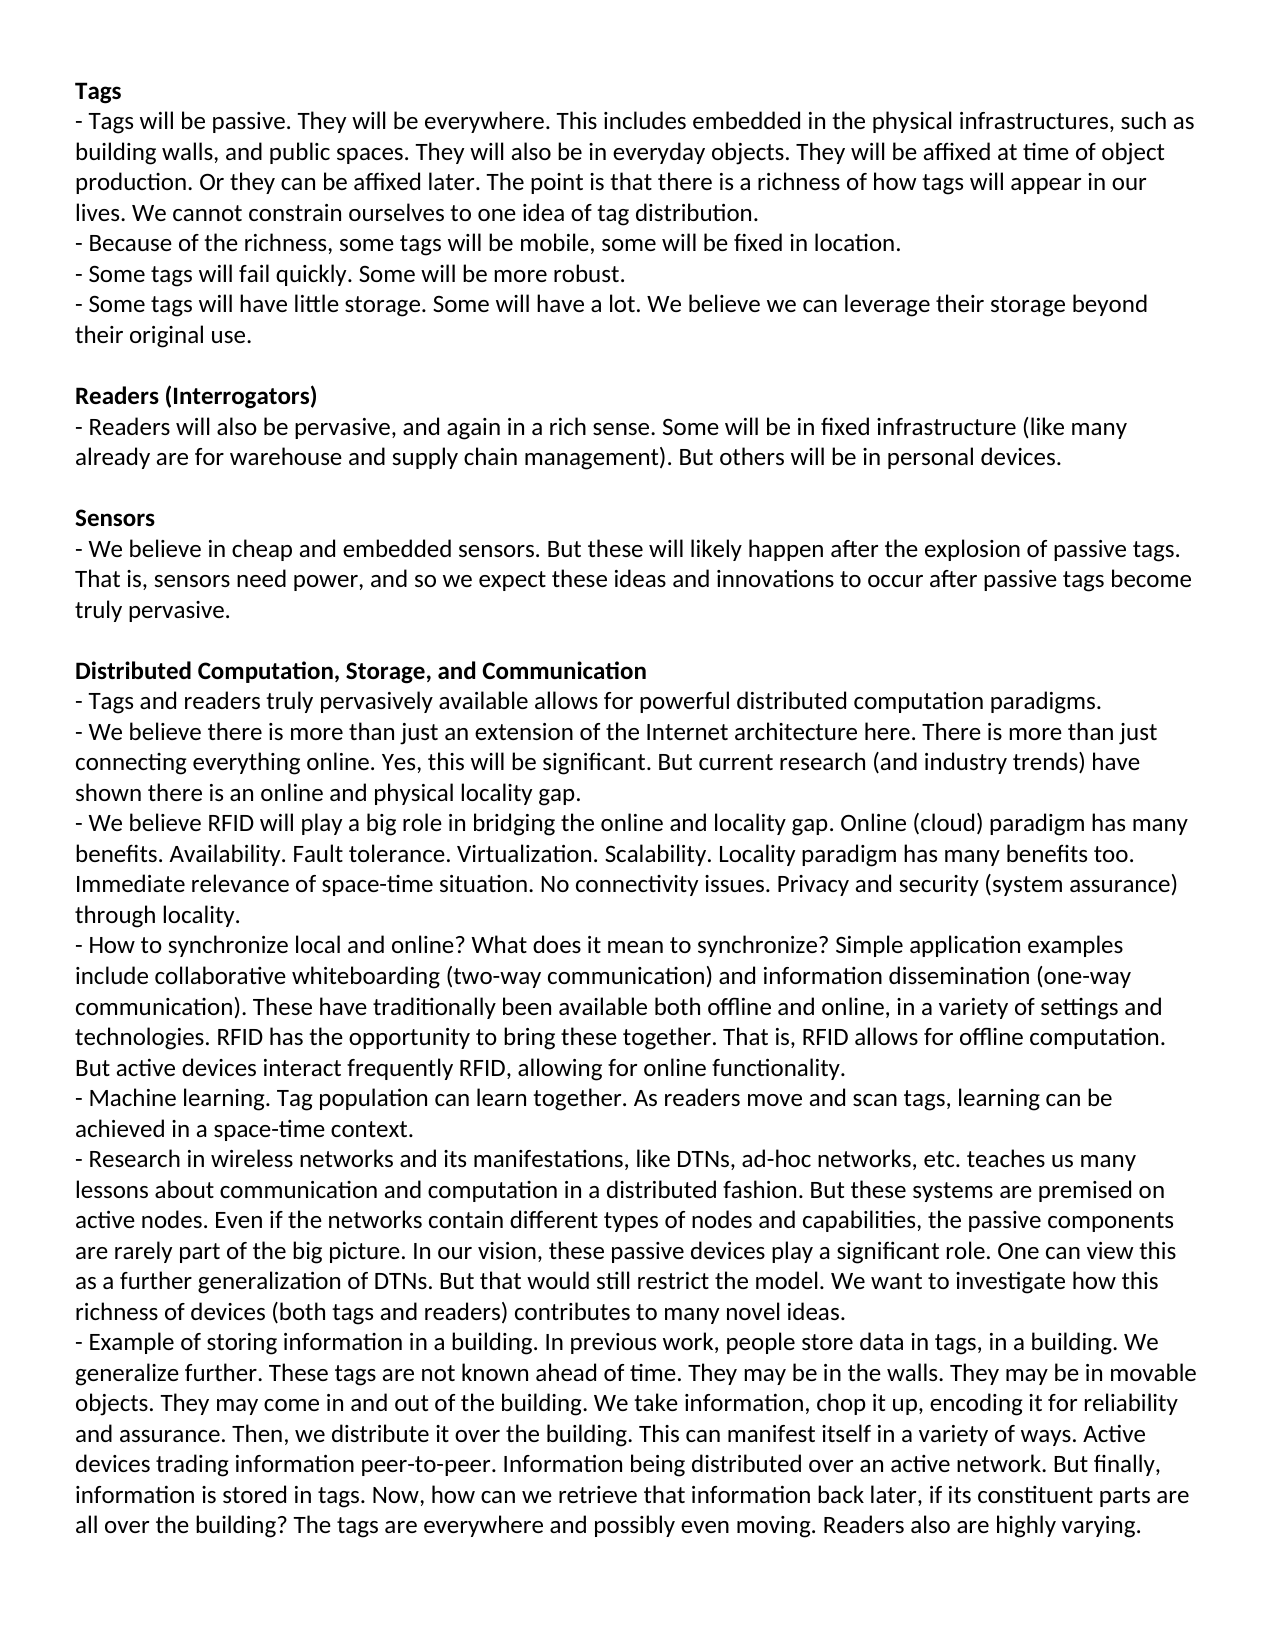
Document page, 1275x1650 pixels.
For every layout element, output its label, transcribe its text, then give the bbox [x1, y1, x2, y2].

text - We believe there is more than just an extension of the Internet architecture here. There is more than just connecting everything online. Yes, this will be significant. But current research (and industry trends) have shown there is an online and physical locality gap. [75, 716, 1200, 807]
text - Tags will be passive. They will be everywhere. This includes embedded in the physical infrastructures, such as building walls, and public spaces. They will also be in everyday objects. They will be affixed at time of object production. Or they can be affixed later. The point is that there is a richness of how tags will appear in our lives. We cannot constrain ourselves to one idea of tag distribution. [75, 106, 1200, 228]
text - How to synchronize local and online? What does it mean to synchronize? Simple application examples include collaborative whiteboarding (two-way communication) and information dissemination (one-way communication). These have traditionally been available both offline and online, in a variety of settings and technologies. RFID has the opportunity to bring these together. That is, RFID allows for offline computation. But active devices interact frequently RFID, allowing for online functionality. [75, 929, 1200, 1082]
text Readers (Interrogators) [75, 380, 1200, 411]
text Tags [75, 75, 1200, 106]
text - Machine learning. Tag population can learn together. As readers move and scan tags, learning can be achieved in a space-time context. [75, 1082, 1200, 1143]
text - Readers will also be pervasive, and again in a rich sense. Some will be in fixed infrastructure (like many already are for warehouse and supply chain management). But others will be in personal devices. [75, 411, 1200, 472]
text - Some tags will fail quickly. Some will be more robust. [75, 258, 1200, 289]
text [75, 1326, 1200, 1540]
text - We believe in cheap and embedded sensors. But these will likely happen after the explosion of passive tags. That is, sensors need power, and so we expect these ideas and innovations to occur after passive tags become truly pervasive. [75, 533, 1200, 624]
text Sensors [75, 502, 1200, 533]
text Distributed Computation, Storage, and Communication [75, 655, 1200, 685]
text - Research in wireless networks and its manifestations, like DTNs, ad-hoc networks, etc. teaches us many lessons about communication and computation in a distributed fashion. But these systems are premised on active nodes. Even if the networks contain different types of nodes and capabilities, the passive components are rarely part of the big picture. In our vision, these passive devices play a significant role. One can view this as a further generalization of DTNs. But that would still restrict the model. We want to investigate how this richness of devices (both tags and readers) contributes to many novel ideas. [75, 1143, 1200, 1326]
text - We believe RFID will play a big role in bridging the online and locality gap. Online (cloud) paradigm has many benefits. Availability. Fault tolerance. Virtualization. Scalability. Locality paradigm has many benefits too. Immediate relevance of space-time situation. No connectivity issues. Privacy and security (system assurance) through locality. [75, 807, 1200, 929]
text - Some tags will have little storage. Some will have a lot. We believe we can leverage their storage beyond their original use. [75, 289, 1200, 350]
text - Tags and readers truly pervasively available allows for powerful distributed computation paradigms. [75, 685, 1200, 716]
text - Because of the richness, some tags will be mobile, some will be fixed in location. [75, 228, 1200, 258]
